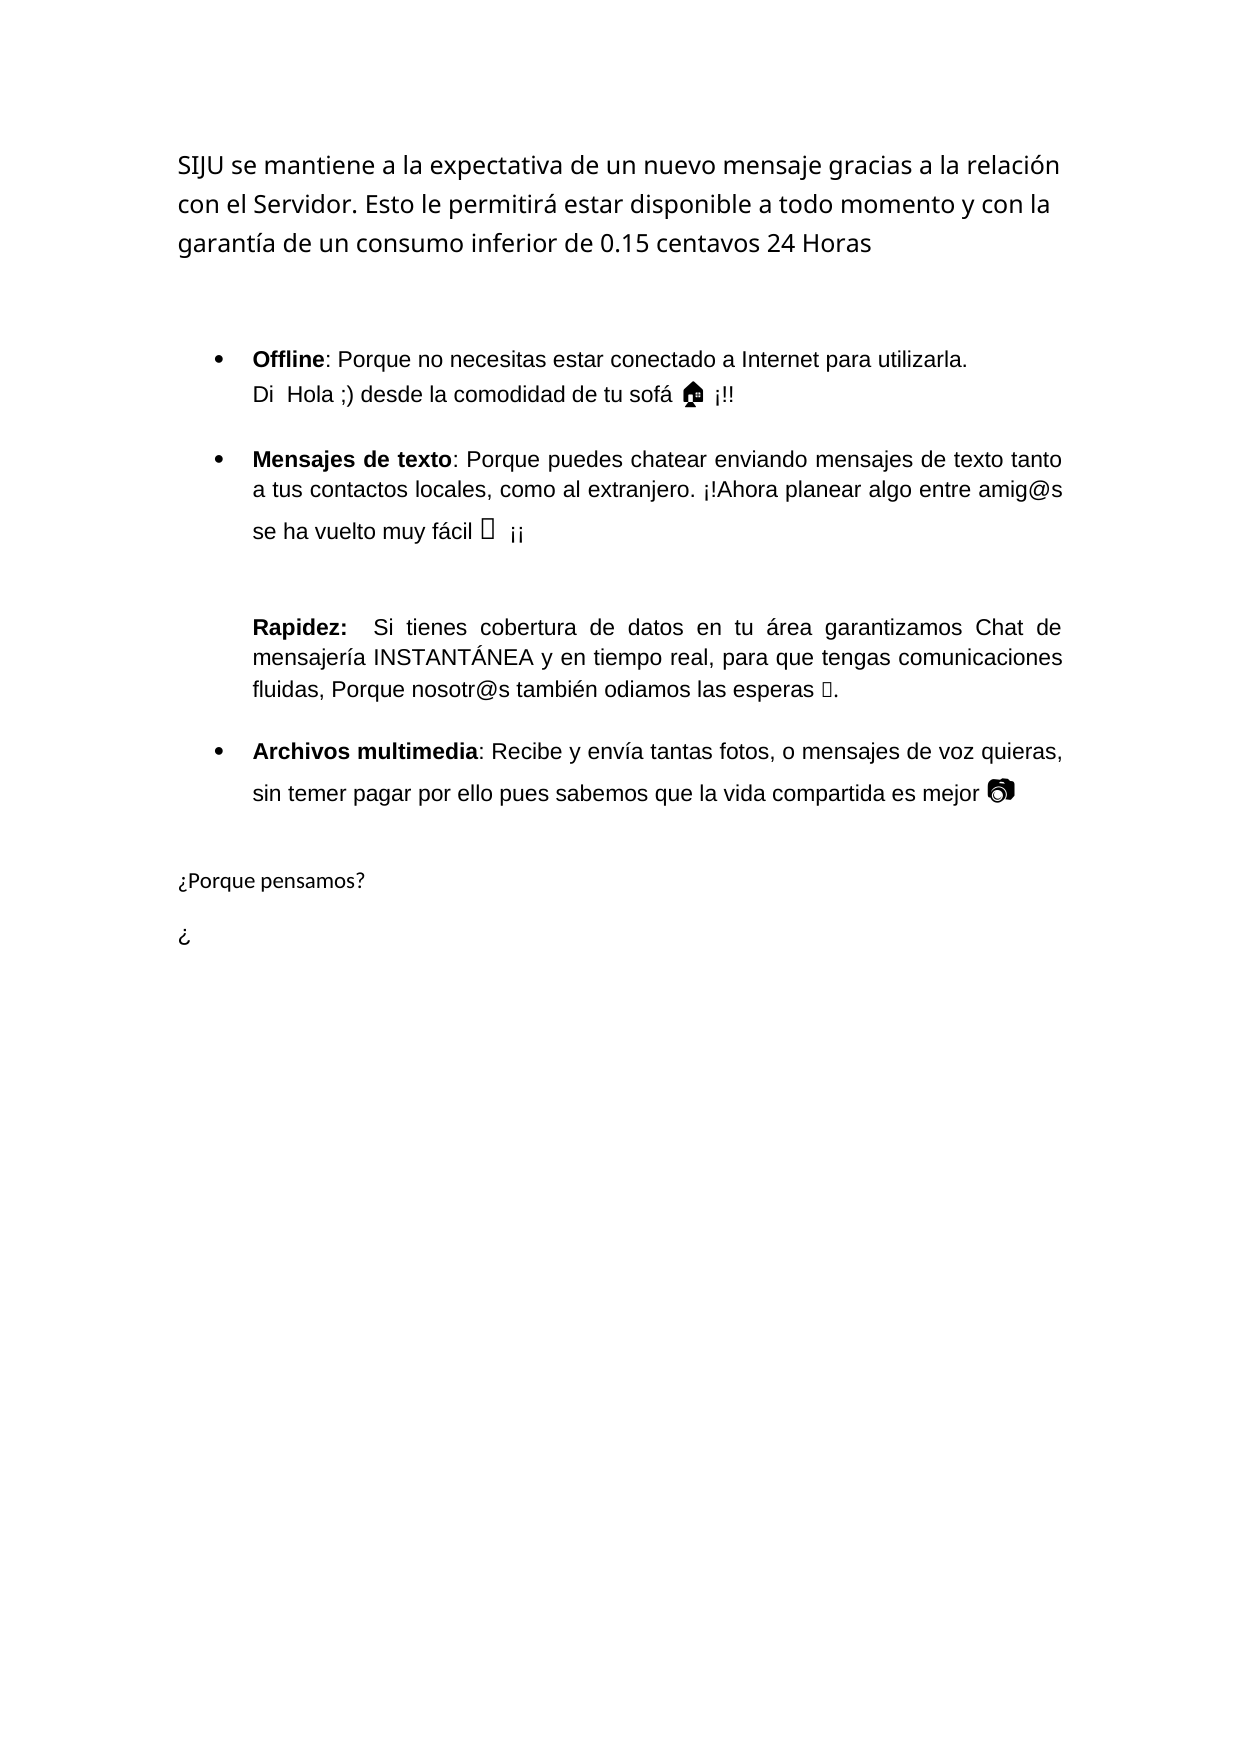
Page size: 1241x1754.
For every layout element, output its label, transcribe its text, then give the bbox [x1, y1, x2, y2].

text SIJU se mantiene a la expectativa de un nuevo mensaje gracias a la relación con el Servidor. Esto le permitirá estar disponible a todo momento y con la garantía de un consumo inferior de 0.15 centavos 24 Horas [177, 148, 1063, 260]
text ¿ [177, 919, 1063, 946]
list Archivos multimedia: Recibe y envía tantas fotos, o mensajes de voz quieras, sin temer pagar por ello pues sabemos que la vida compartida es mejor 📷 [215, 738, 1063, 809]
list Di Hola ;) desde la comodidad de tu sofá 🏠 ¡!! [252, 376, 1063, 410]
list Offline: Porque no necesitas estar conectado a Internet para utilizarla. [215, 346, 1063, 372]
text ¿Porque pensamos? [177, 867, 1063, 894]
list Mensajes de texto: Porque puedes chatear enviando mensajes de texto tanto a tus contactos locales, como al extranjero. ¡!Ahora planear algo entre amig@s se ha vuelto muy fácil 🎂 ¡¡ [215, 446, 1063, 548]
list Rapidez: Si tienes cobertura de datos en tu área garantizamos Chat de mensajería INSTANTÁNEA y en tiempo real, para que tengas comunicaciones fluidas, Porque nosotr@s también odiamos las esperas 🚥. [252, 614, 1063, 703]
